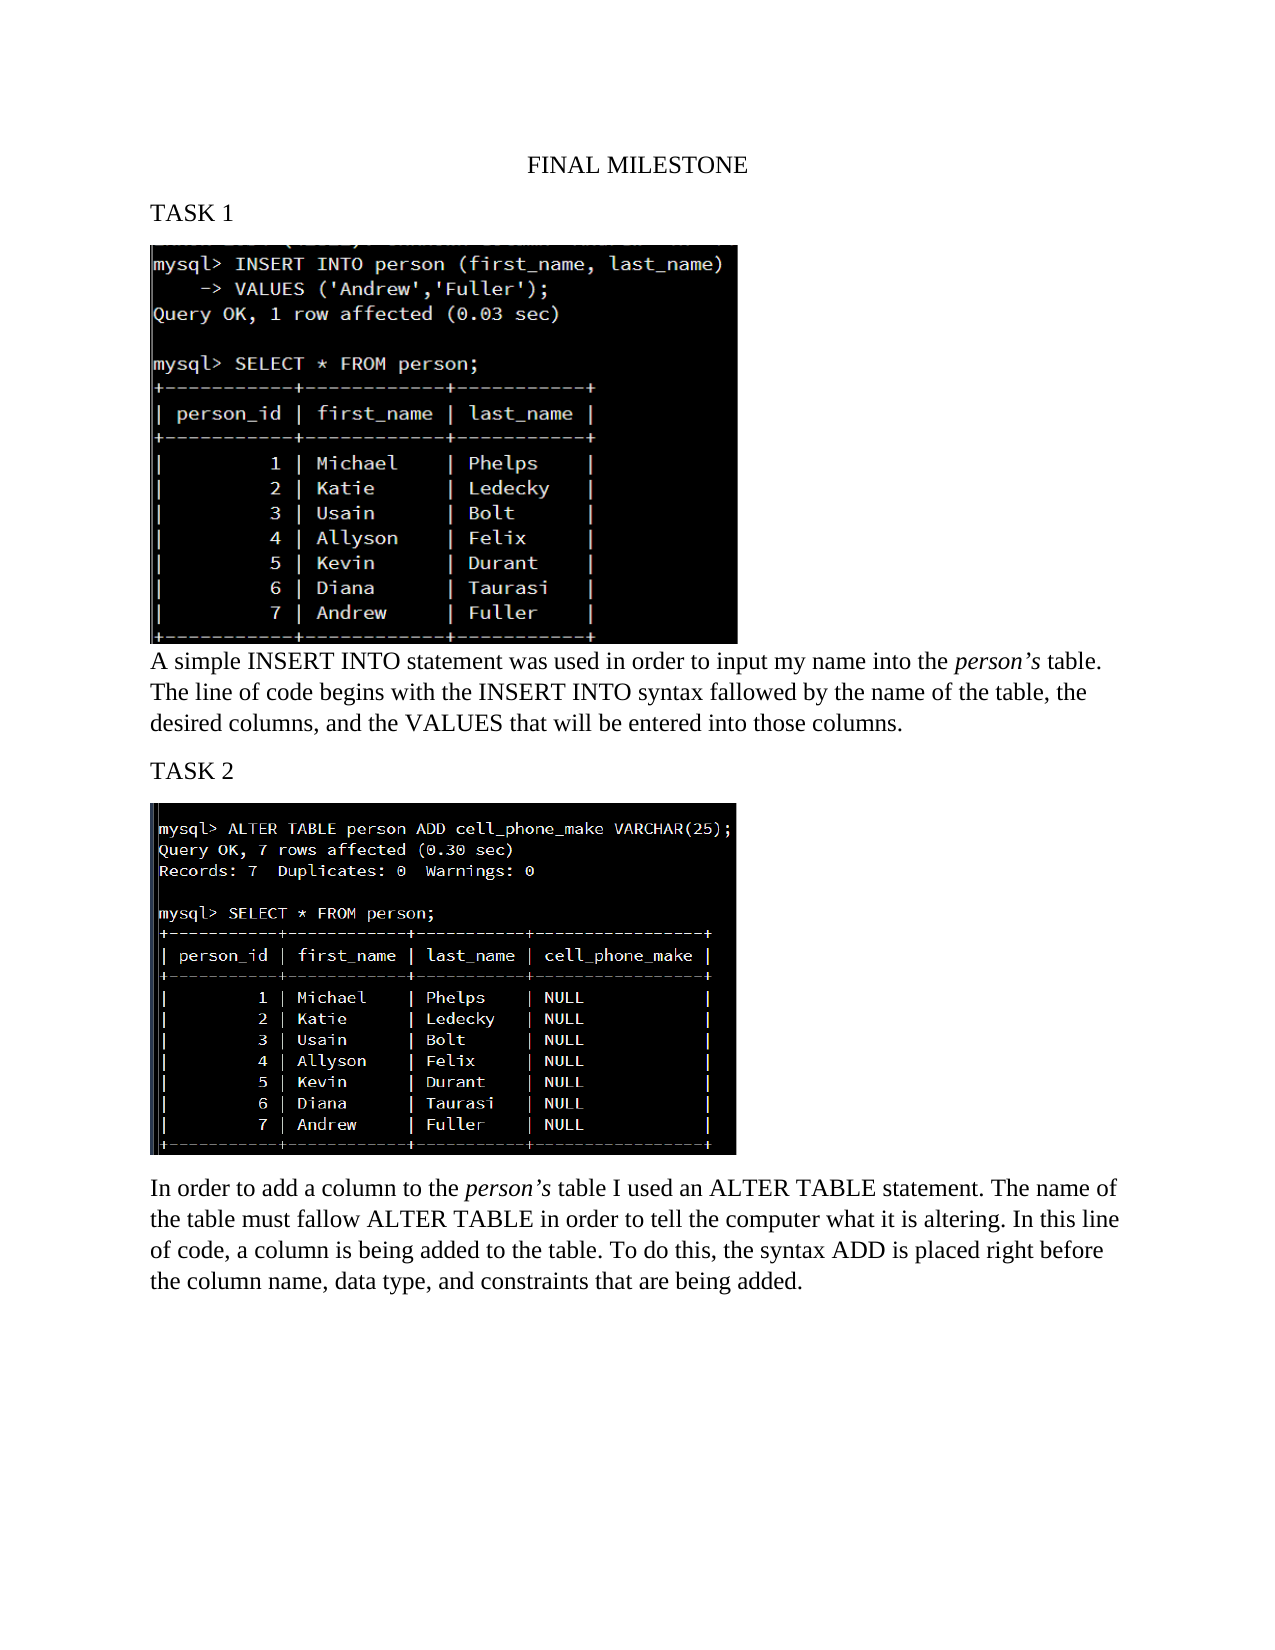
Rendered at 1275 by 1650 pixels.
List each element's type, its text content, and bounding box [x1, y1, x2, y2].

text In order to add a column to the person’s table I used an ALTER TABLE statement. The name of the table must fallow ALTER TABLE in order to tell the computer what it is altering. In this line of code, a column is being added to the table. To do this, the syntax ADD is placed right before the column name, data type, and constraints that are being added. [150, 1173, 1125, 1295]
text A simple INSERT INTO statement was used in order to input my name into the person’s table. The line of code begins with the INSERT INTO syntax fallowed by the name of the table, the desired columns, and the VALUES that will be entered into those columns. [150, 436, 1125, 737]
picture [150, 803, 737, 1155]
text TASK 1 [150, 198, 1125, 226]
text TASK 2 [150, 756, 1125, 785]
text FINAL MILESTONE [150, 150, 1125, 179]
picture [150, 245, 738, 644]
